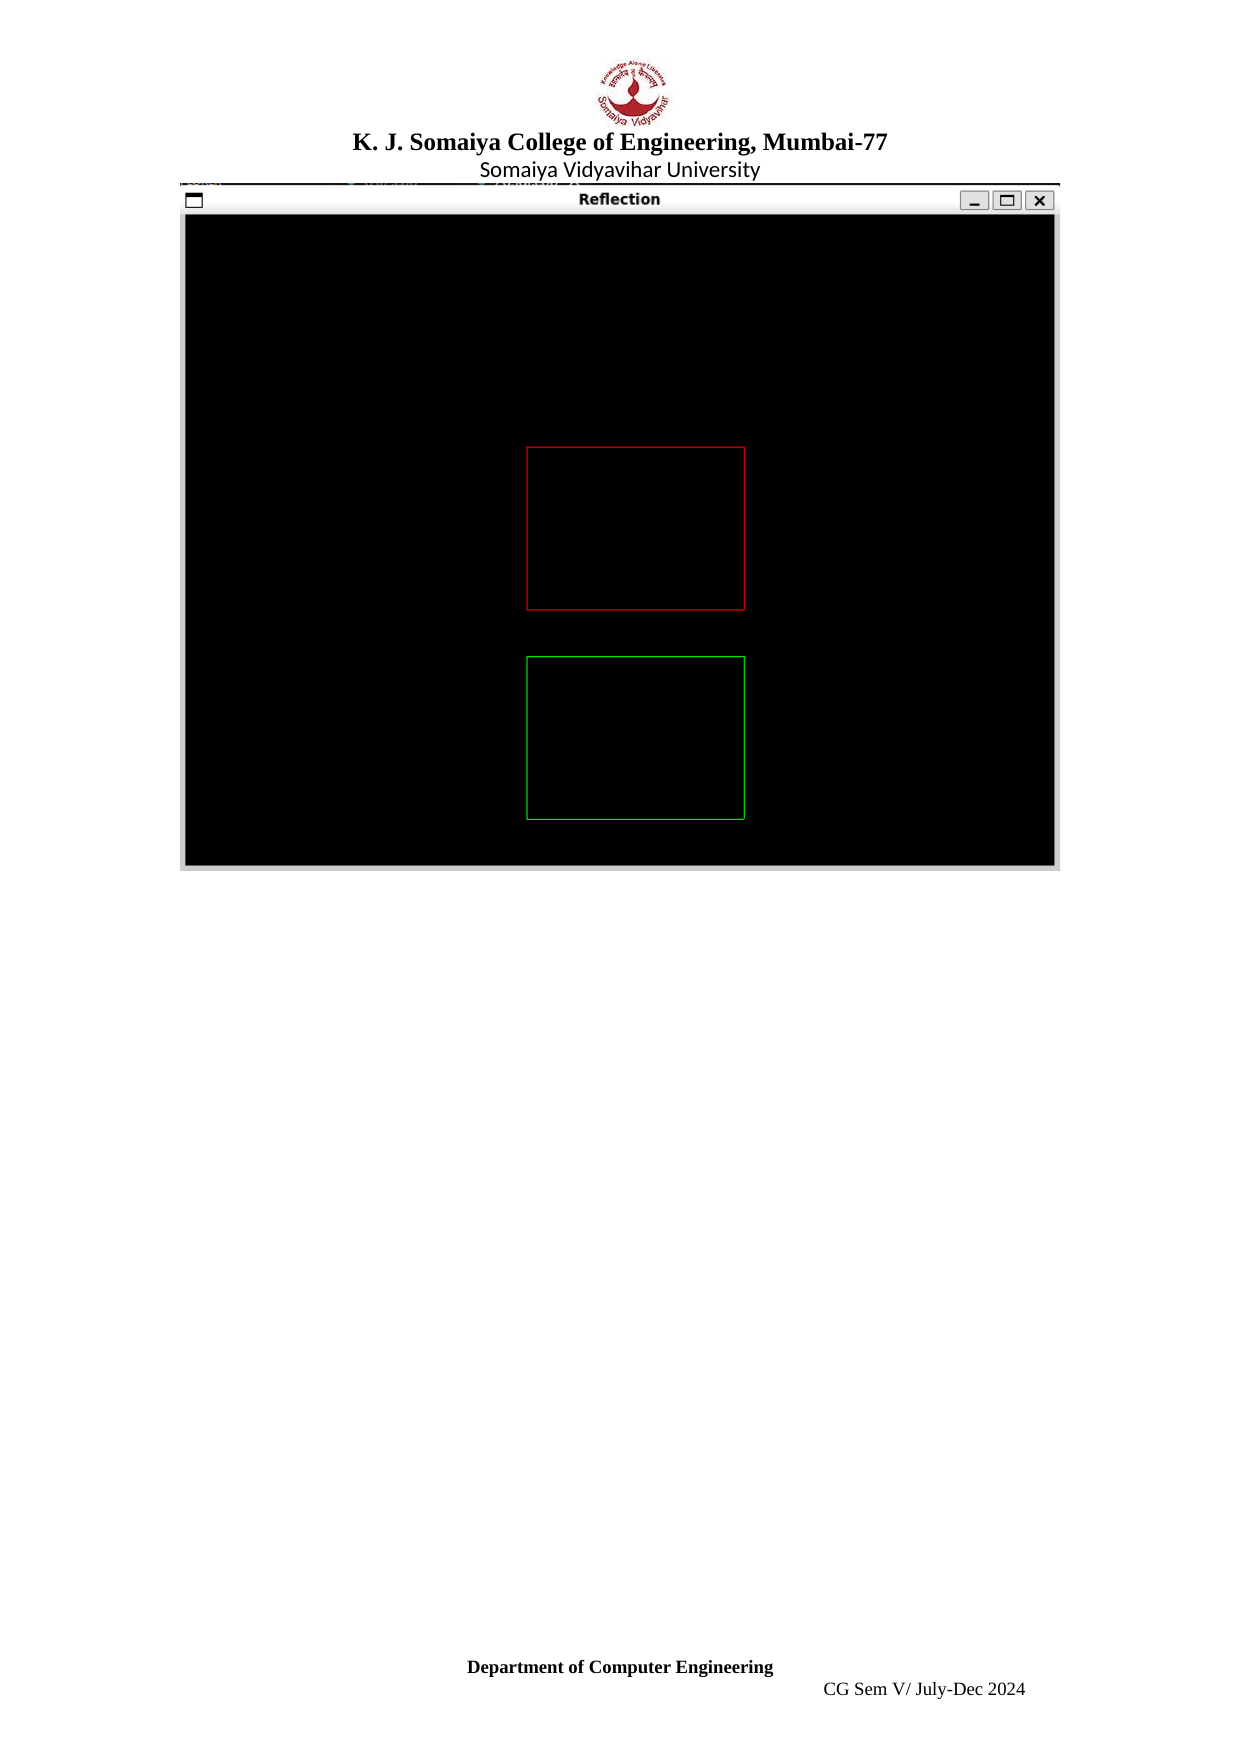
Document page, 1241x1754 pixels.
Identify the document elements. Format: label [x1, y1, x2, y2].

picture [592, 58, 675, 128]
picture [180, 183, 1061, 871]
